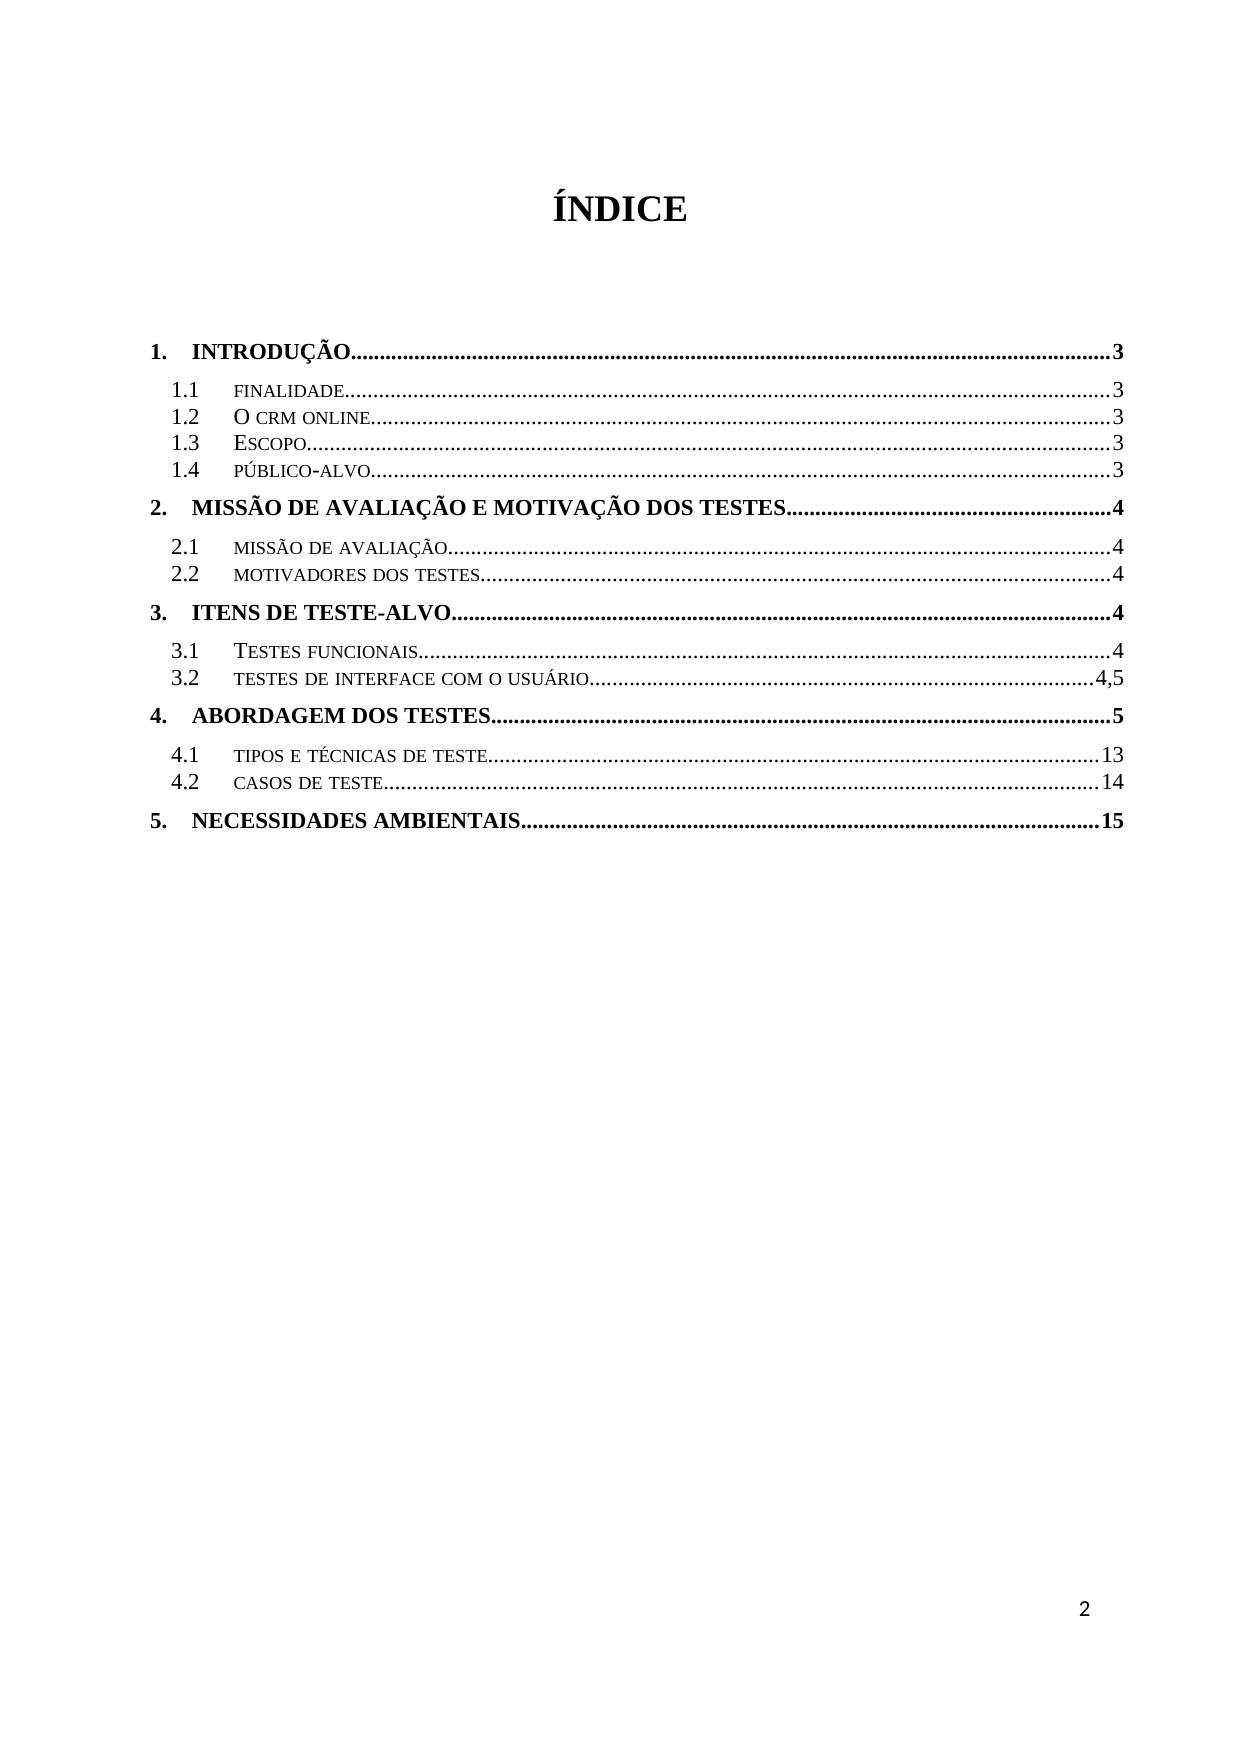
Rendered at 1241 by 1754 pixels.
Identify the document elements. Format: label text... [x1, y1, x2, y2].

text 3.2 testes de interface com o usuário 4,5 [171, 664, 1090, 690]
text 4. abordagem dos testes 5 [150, 703, 1090, 729]
text 1.1 finalidade 3 [171, 377, 1090, 403]
text 1. Introdução 3 [150, 338, 1090, 364]
text 1.3 Escopo 3 [171, 429, 1090, 456]
text 1.4 público-alvo 3 [171, 456, 1090, 482]
text 3.1 Testes funcionais 4 [171, 637, 1090, 664]
text 4.1 tipos e técnicas de teste 13 [171, 741, 1090, 768]
text 4.2 casos de teste 14 [171, 768, 1090, 794]
text 5. necessidades ambientais 15 [150, 807, 1090, 833]
text 3. itens de teste-alvo 4 [150, 598, 1090, 625]
text ÍNDICE [150, 186, 1090, 229]
text 2.2 motivadores dos testes 4 [171, 560, 1090, 586]
text 2.1 missão de avaliação 4 [171, 533, 1090, 560]
text 1.2 O crm online 3 [171, 403, 1090, 429]
text 2. missão de avaliação e motivação dos testes 4 [150, 494, 1090, 521]
